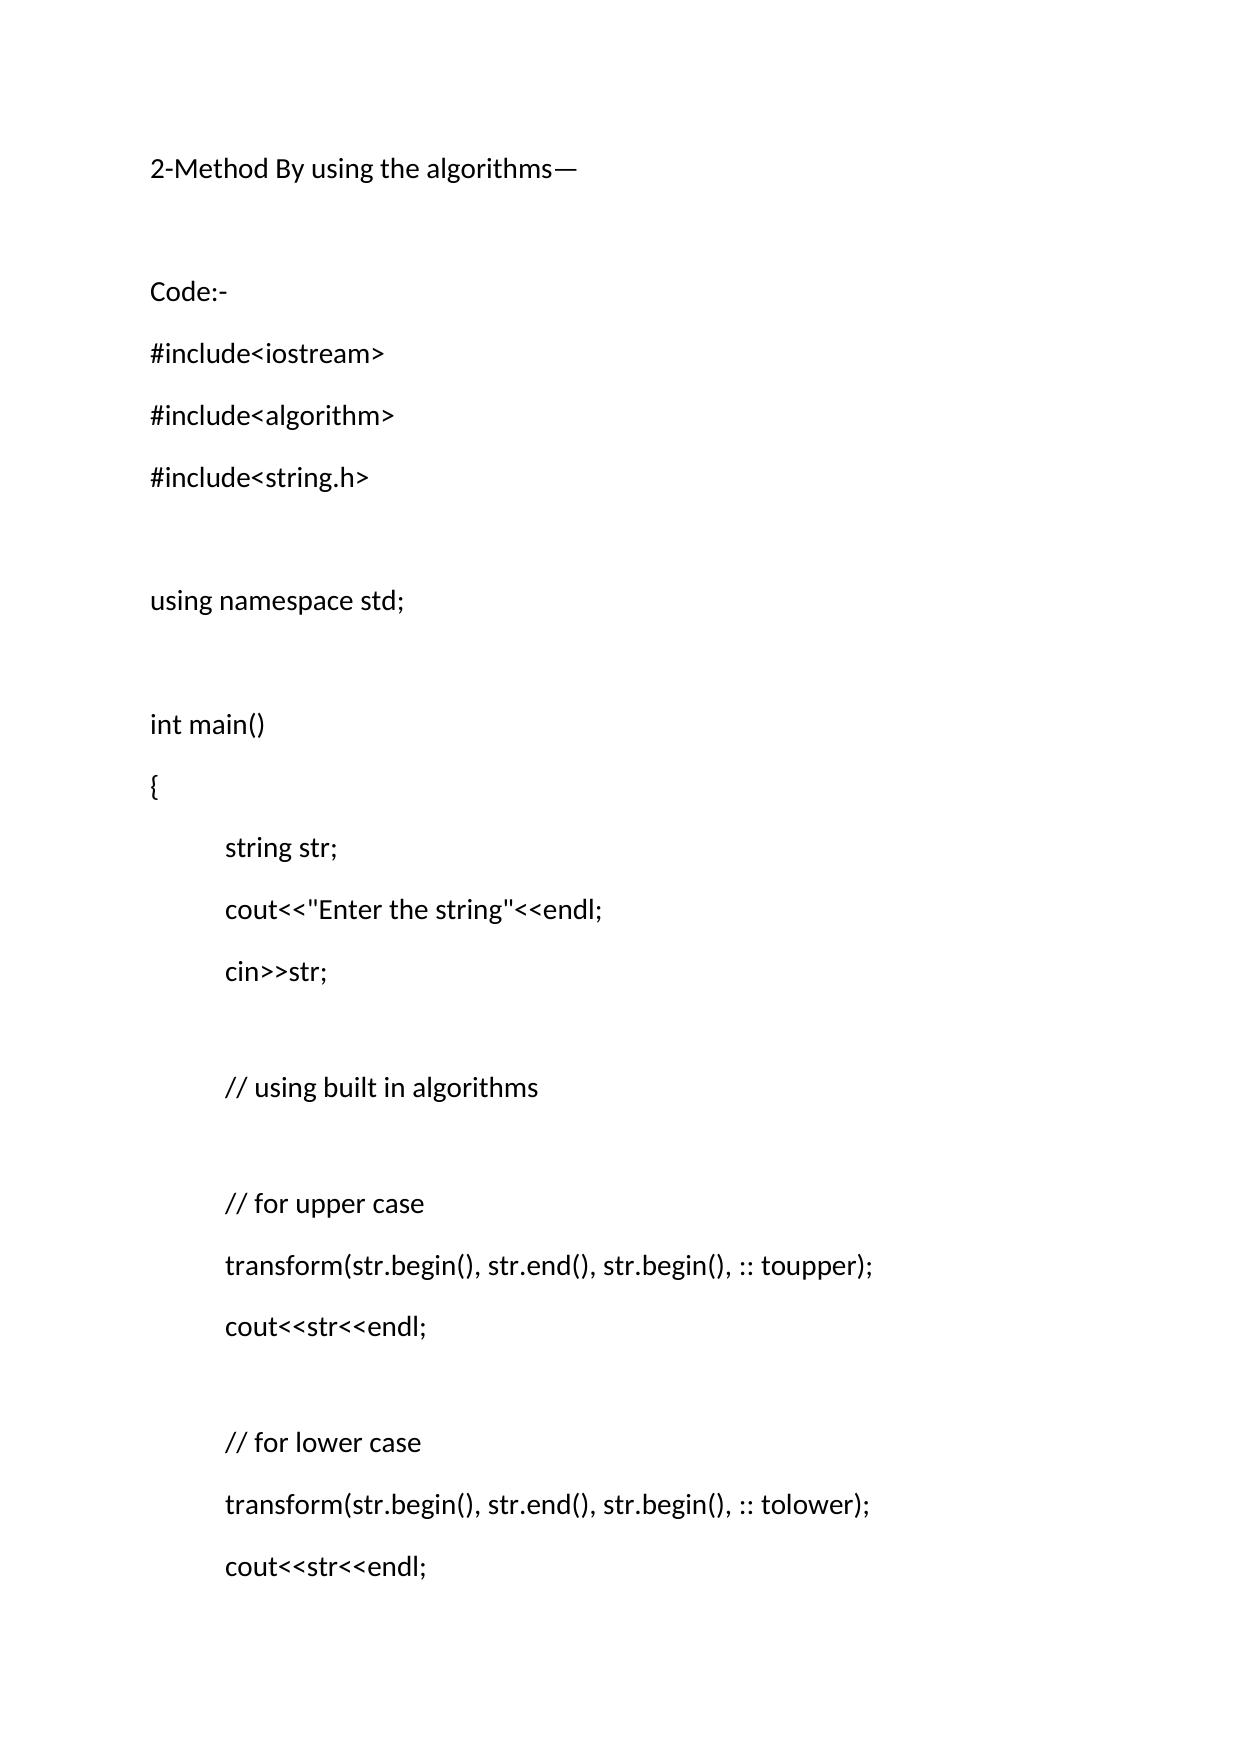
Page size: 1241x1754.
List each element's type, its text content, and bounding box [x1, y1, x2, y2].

text Code:- [150, 273, 1090, 309]
text #include<string.h> [150, 459, 1090, 494]
text // using built in algorithms [150, 1069, 1090, 1104]
text 2-Method By using the algorithms— [150, 150, 1090, 186]
text transform(str.begin(), str.end(), str.begin(), :: toupper); [150, 1247, 1090, 1282]
text transform(str.begin(), str.end(), str.begin(), :: tolower); [150, 1486, 1090, 1522]
text { [150, 768, 1090, 803]
text #include<iostream> [150, 335, 1090, 371]
text cout<<str<<endl; [150, 1308, 1090, 1344]
text // for lower case [150, 1424, 1090, 1460]
text #include<algorithm> [150, 397, 1090, 433]
text int main() [150, 706, 1090, 742]
text using namespace std; [150, 582, 1090, 618]
text cout<<str<<endl; [150, 1548, 1090, 1583]
text cin>>str; [150, 953, 1090, 989]
text string str; [150, 829, 1090, 865]
text cout<<"Enter the string"<<endl; [150, 891, 1090, 927]
text // for upper case [150, 1185, 1090, 1221]
